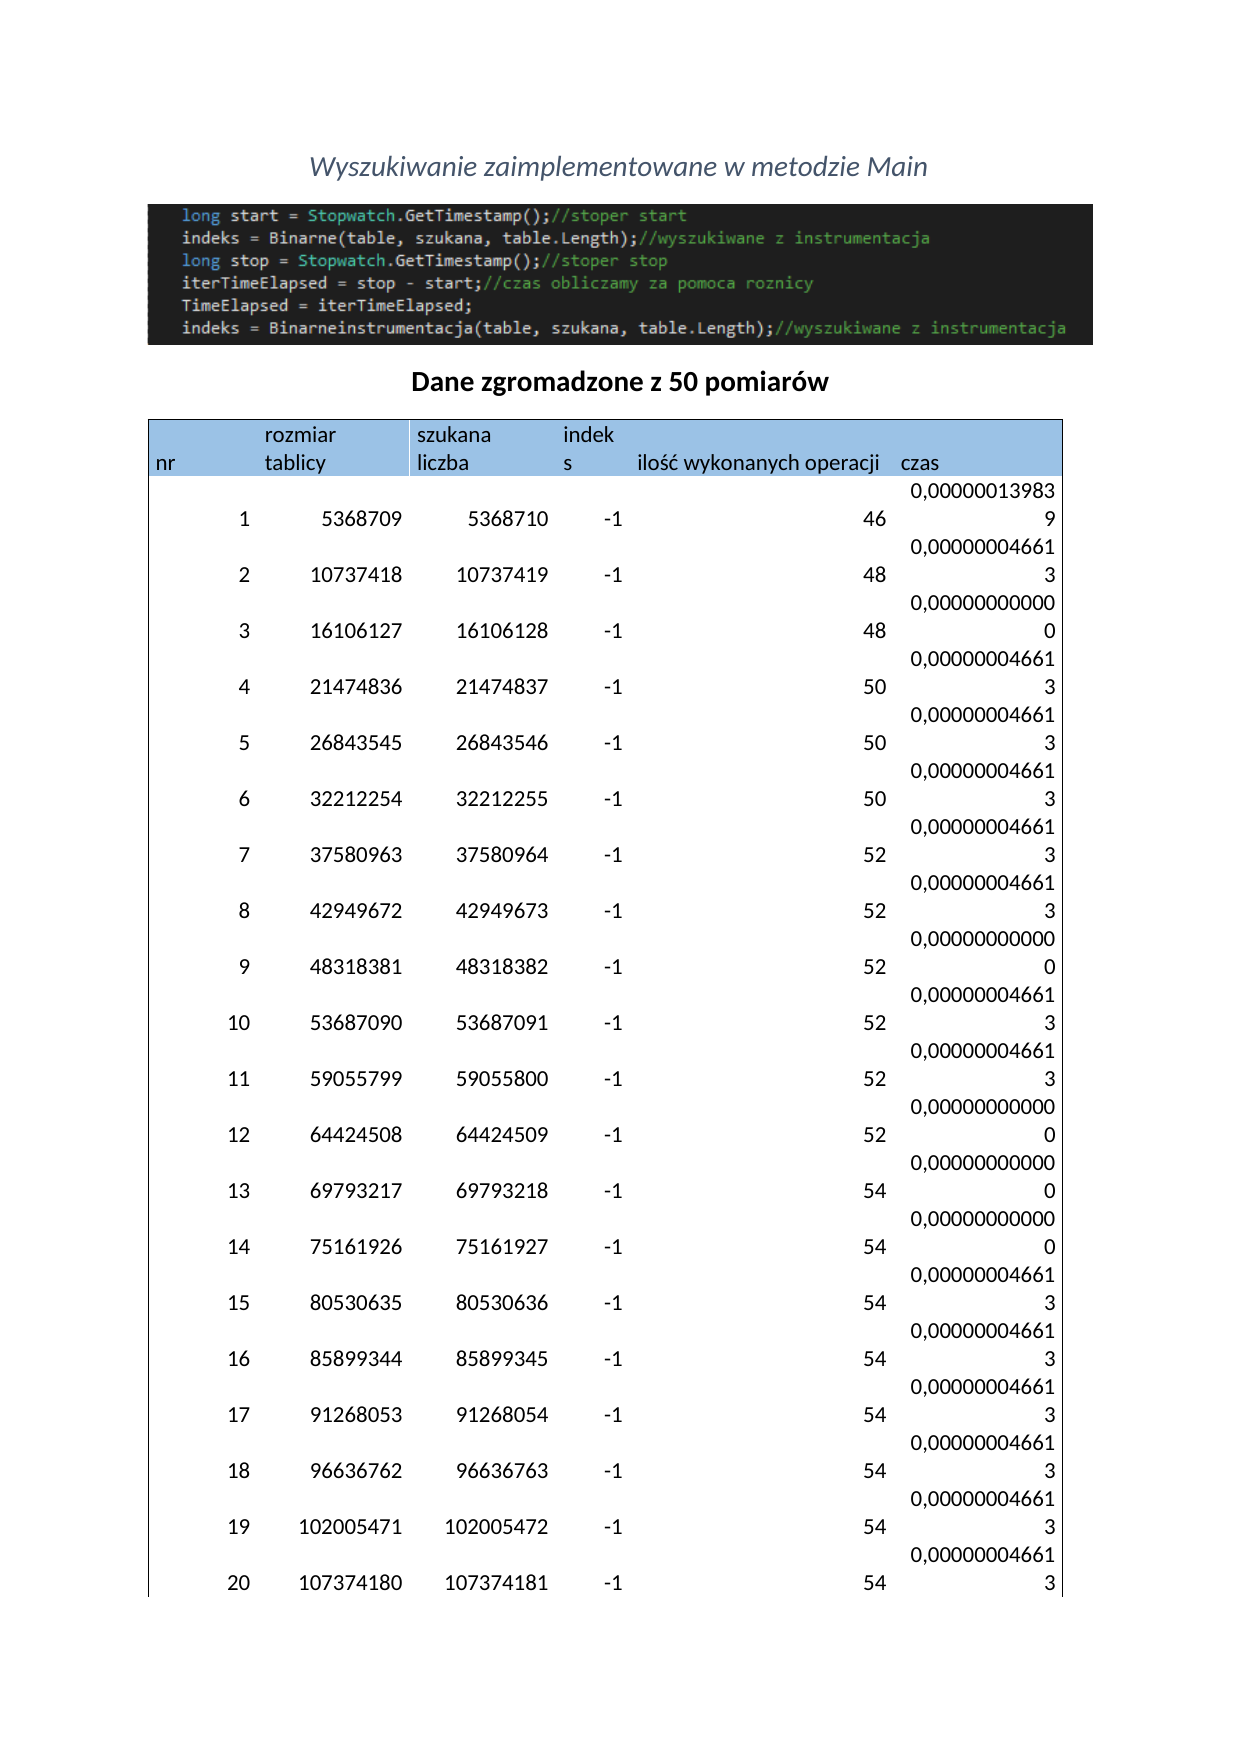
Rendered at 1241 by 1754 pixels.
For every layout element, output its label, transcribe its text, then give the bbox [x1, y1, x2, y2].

table_cell 85899344 [257, 1316, 409, 1372]
table_cell 52 [630, 924, 893, 980]
table_cell 48318382 [410, 924, 556, 980]
table_cell 13 [149, 1148, 257, 1204]
table_cell 16106128 [410, 588, 556, 644]
table_cell 32212255 [410, 756, 556, 812]
table_cell 52 [630, 980, 893, 1036]
table_cell 0,000000000000 [893, 1204, 1062, 1260]
table_cell 75161926 [257, 1204, 409, 1260]
table_cell 0,000000000000 [893, 588, 1062, 644]
table_cell 7 [149, 812, 257, 868]
table_cell -1 [556, 868, 630, 924]
table_cell -1 [556, 1260, 630, 1316]
table_cell 14 [149, 1204, 257, 1260]
table_cell 96636763 [410, 1429, 556, 1484]
table_cell 53687091 [410, 980, 556, 1036]
table_cell 48318381 [257, 924, 409, 980]
table_cell 80530635 [257, 1260, 409, 1316]
table_cell 54 [630, 1485, 893, 1541]
table_cell 5 [149, 700, 257, 756]
table_cell 2 [149, 532, 257, 588]
table_cell 91268054 [410, 1373, 556, 1428]
table_cell 0,000000000000 [893, 1148, 1062, 1204]
table_cell 10737419 [410, 532, 556, 588]
table_cell 0,000000000000 [893, 924, 1062, 980]
table_cell 0,000000046613 [893, 644, 1062, 700]
table_cell -1 [556, 476, 630, 532]
table_cell 0,000000046613 [893, 1316, 1062, 1372]
table_header ilość wykonanych operacji [630, 420, 893, 476]
table_cell -1 [556, 980, 630, 1036]
table_cell 19 [149, 1485, 257, 1541]
table_cell 0,000000046613 [893, 1373, 1062, 1428]
table_cell 37580963 [257, 812, 409, 868]
table_cell 26843546 [410, 700, 556, 756]
table_cell 53687090 [257, 980, 409, 1036]
table_cell 0,000000046613 [893, 700, 1062, 756]
table_cell 102005471 [257, 1485, 409, 1541]
table_header indeks [556, 420, 630, 476]
table_cell 54 [630, 1541, 893, 1597]
table_cell 75161927 [410, 1204, 556, 1260]
table_cell 50 [630, 756, 893, 812]
table_cell 96636762 [257, 1429, 409, 1484]
table_cell -1 [556, 1092, 630, 1148]
table_cell 107374181 [410, 1541, 556, 1597]
table_cell 3 [149, 588, 257, 644]
table_cell 11 [149, 1036, 257, 1092]
table_cell -1 [556, 644, 630, 700]
table_cell -1 [556, 588, 630, 644]
table_cell 0,000000046613 [893, 756, 1062, 812]
table_cell 107374180 [257, 1541, 409, 1597]
table_cell 21474837 [410, 644, 556, 700]
table_cell -1 [556, 812, 630, 868]
table_cell 46 [630, 476, 893, 532]
table_cell -1 [556, 1036, 630, 1092]
table_cell 59055800 [410, 1036, 556, 1092]
picture [147, 204, 1093, 345]
table_cell 54 [630, 1148, 893, 1204]
table_cell -1 [556, 1373, 630, 1428]
table_cell 0,000000046613 [893, 1541, 1062, 1597]
table_cell 0,000000046613 [893, 1260, 1062, 1316]
table_cell 9 [149, 924, 257, 980]
table_cell -1 [556, 1485, 630, 1541]
table_cell 54 [630, 1316, 893, 1372]
table_cell -1 [556, 1429, 630, 1484]
table_cell 21474836 [257, 644, 409, 700]
table_cell -1 [556, 1541, 630, 1597]
table_header nr [149, 420, 257, 476]
text Wyszukiwanie zaimplementowane w metodzie Main [148, 148, 1093, 183]
table_cell 80530636 [410, 1260, 556, 1316]
table_cell 59055799 [257, 1036, 409, 1092]
table_cell 42949672 [257, 868, 409, 924]
table_cell 64424508 [257, 1092, 409, 1148]
table_cell 52 [630, 812, 893, 868]
table_cell 37580964 [410, 812, 556, 868]
table_cell -1 [556, 1204, 630, 1260]
table_cell 0,000000046613 [893, 532, 1062, 588]
table_header rozmiar tablicy [257, 420, 409, 476]
table_cell -1 [556, 924, 630, 980]
table_cell 1 [149, 476, 257, 532]
table_cell 0,000000046613 [893, 868, 1062, 924]
table_cell 10 [149, 980, 257, 1036]
table_cell 17 [149, 1373, 257, 1428]
table_cell 69793218 [410, 1148, 556, 1204]
table_cell 0,000000000000 [893, 1092, 1062, 1148]
table_cell 54 [630, 1260, 893, 1316]
table_cell 0,000000046613 [893, 1036, 1062, 1092]
table_cell 32212254 [257, 756, 409, 812]
table_cell 54 [630, 1429, 893, 1484]
table_cell 26843545 [257, 700, 409, 756]
table_cell 16 [149, 1316, 257, 1372]
table_cell 6 [149, 756, 257, 812]
table_cell -1 [556, 756, 630, 812]
table_cell -1 [556, 1316, 630, 1372]
table_cell -1 [556, 700, 630, 756]
table_cell 69793217 [257, 1148, 409, 1204]
table_cell 8 [149, 868, 257, 924]
table_cell 102005472 [410, 1485, 556, 1541]
table_cell 4 [149, 644, 257, 700]
table_cell 16106127 [257, 588, 409, 644]
table_header szukana liczba [410, 420, 556, 476]
text Dane zgromadzone z 50 pomiarów [148, 363, 1093, 399]
table_cell 64424509 [410, 1092, 556, 1148]
table_cell 18 [149, 1429, 257, 1484]
table_cell 91268053 [257, 1373, 409, 1428]
table_cell 52 [630, 1036, 893, 1092]
table_cell 15 [149, 1260, 257, 1316]
table_cell 50 [630, 644, 893, 700]
table_cell 0,000000046613 [893, 1429, 1062, 1484]
table_cell 0,000000046613 [893, 1485, 1062, 1541]
table_cell -1 [556, 532, 630, 588]
table_cell 48 [630, 588, 893, 644]
table_cell 85899345 [410, 1316, 556, 1372]
table_header czas [893, 420, 1062, 476]
table_cell 0,000000046613 [893, 980, 1062, 1036]
table_cell 12 [149, 1092, 257, 1148]
table_cell 54 [630, 1373, 893, 1428]
table_cell 52 [630, 868, 893, 924]
table_cell 54 [630, 1204, 893, 1260]
table_cell 52 [630, 1092, 893, 1148]
table_cell 5368709 [257, 476, 409, 532]
table_cell -1 [556, 1148, 630, 1204]
table_cell 5368710 [410, 476, 556, 532]
table_cell 10737418 [257, 532, 409, 588]
table_cell 48 [630, 532, 893, 588]
table_cell 50 [630, 700, 893, 756]
table_cell 0,000000139839 [893, 476, 1062, 532]
table_cell 20 [149, 1541, 257, 1597]
table_cell 0,000000046613 [893, 812, 1062, 868]
table_cell 42949673 [410, 868, 556, 924]
